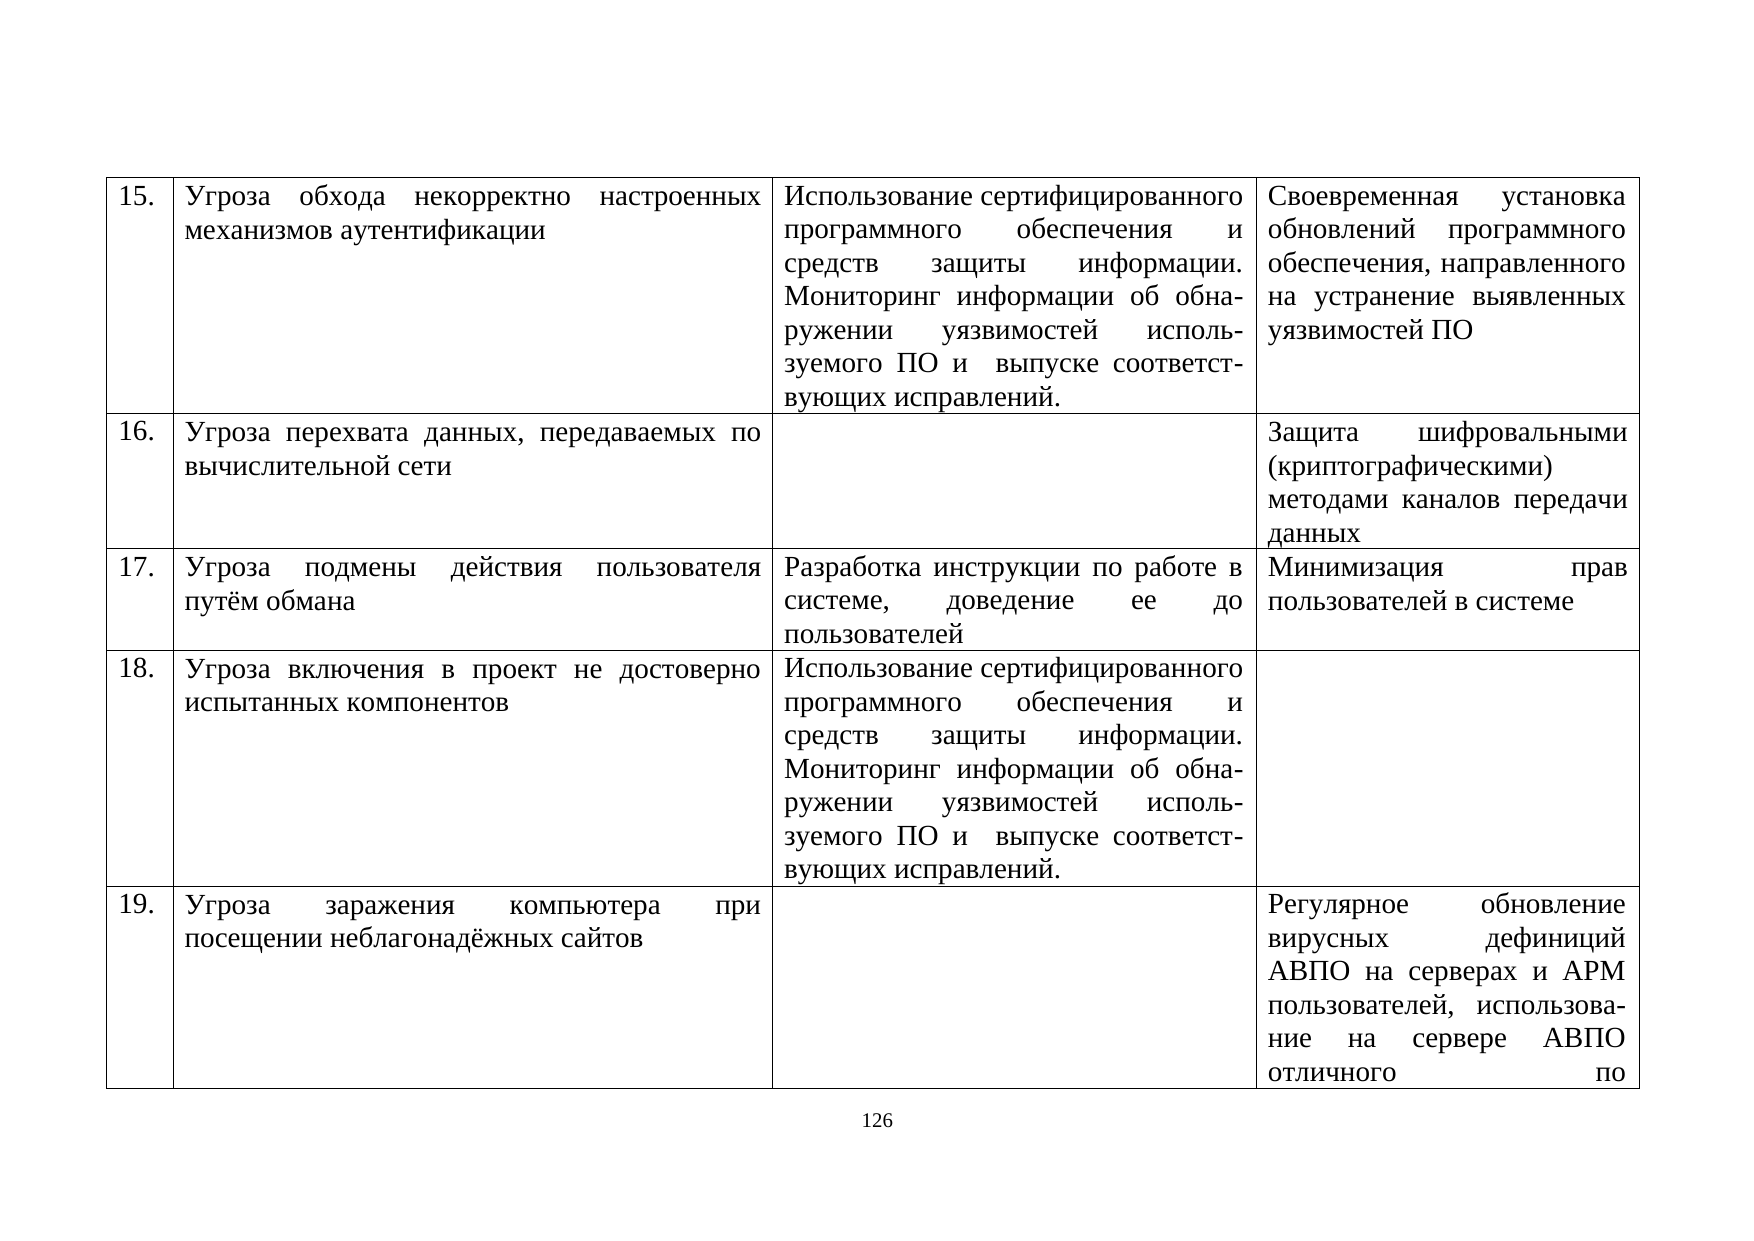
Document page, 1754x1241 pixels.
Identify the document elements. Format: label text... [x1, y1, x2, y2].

table_cell [773, 414, 1256, 548]
table_cell Угроза обхода некорректно настроенных механизмов аутентификации [174, 178, 772, 413]
table_cell Угроза заражения компьютера при посещении неблагонадёжных сайтов [174, 887, 772, 1088]
table_cell [107, 887, 173, 1088]
table_cell [1257, 651, 1639, 886]
table_cell [107, 178, 173, 413]
table_cell Угроза подмены действия пользователя путём обмана [174, 549, 772, 650]
table_cell Угроза перехвата данных, передаваемых по вычислительной сети [174, 414, 772, 548]
table_cell [107, 549, 173, 650]
table_cell [107, 414, 173, 548]
table_cell Защита шифровальными (криптографическими) методами каналов передачи данных [1257, 414, 1639, 548]
table_cell [773, 887, 1256, 1088]
table_cell Своевременная установка обновлений программного обеспечения, направленного на устранение выявленных уязвимостей ПО [1257, 178, 1639, 413]
table_cell [107, 651, 173, 886]
table_cell Разработка инструкции по работе в системе, доведение ее до пользователей [773, 549, 1256, 650]
table_cell Минимизация прав пользователей в системе [1257, 549, 1639, 650]
table_cell Угроза включения в проект не достоверно испытанных компонентов [174, 651, 772, 886]
